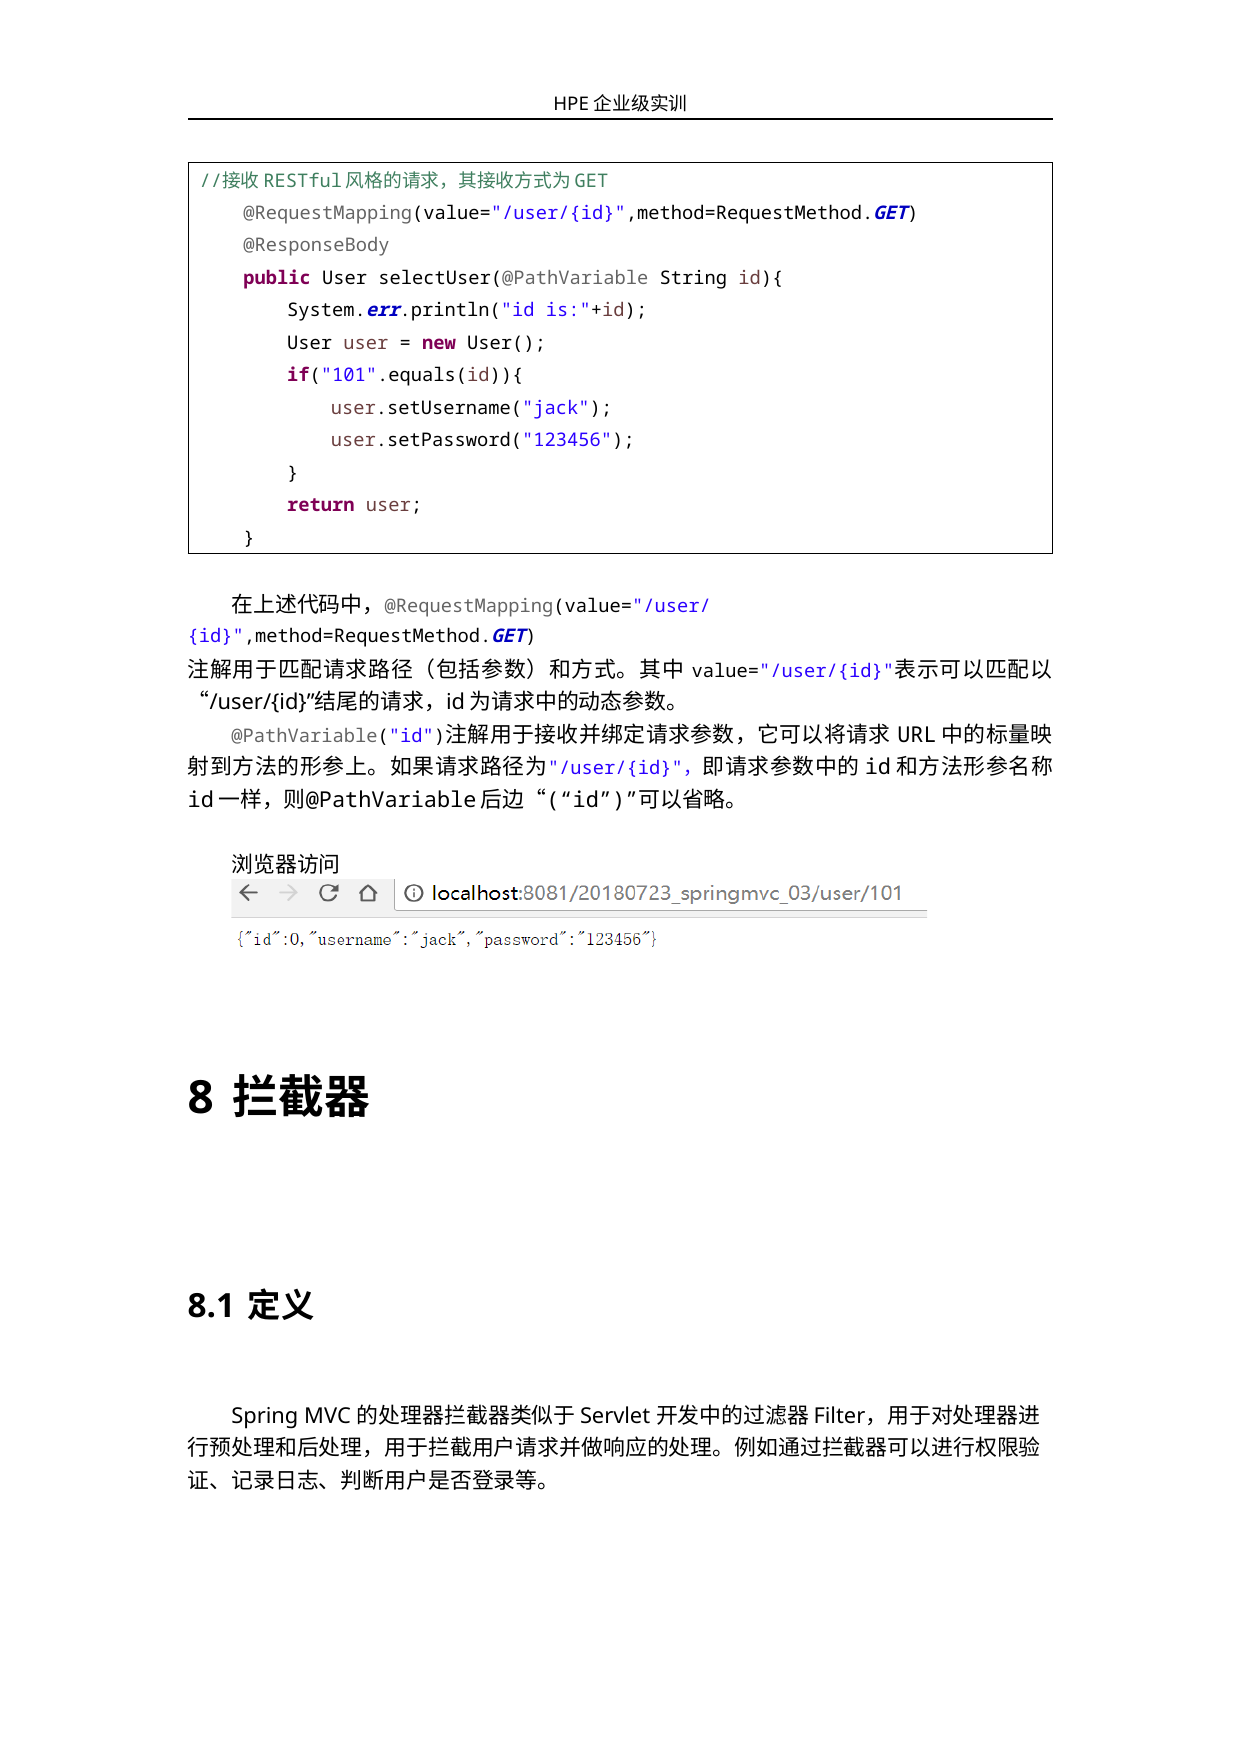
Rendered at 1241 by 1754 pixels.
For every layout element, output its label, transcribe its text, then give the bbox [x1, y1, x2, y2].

subtitle 拦截器 [187, 1044, 1053, 1142]
subtitle 定义 [187, 1270, 1053, 1335]
text 在上述代码中，@RequestMapping(value="/user/{id}",method=RequestMethod.GET) [187, 587, 1053, 652]
picture [231, 879, 928, 965]
table_header //接收RESTful风格的请求，其接收方式为GET @RequestMapping(value="/user/{id}",method=RequestMethod.GET) @ResponseBody public User selectUser(@PathVariable String id){ System.err.println("id is:"+id); User user = new User(); if("101".equals(id)){ user.setUsername("jack"); user.setPassword("123456"); } return user; } [189, 163, 1052, 553]
text 浏览器访问 [187, 847, 1053, 879]
text Spring MVC 的处理器拦截器类似于Servlet 开发中的过滤器Filter，用于对处理器进行预处理和后处理，用于拦截用户请求并做响应的处理。例如通过拦截器可以进行权限验证、记录日志、判断用户是否登录等。 [187, 1397, 1053, 1495]
text 注解用于匹配请求路径（包括参数）和方式。其中value="/user/{id}"表示可以匹配以“/user/{id}”结尾的请求，id为请求中的动态参数。 [187, 652, 1053, 717]
text @PathVariable("id")注解用于接收并绑定请求参数，它可以将请求URL中的标量映射到方法的形参上。如果请求路径为"/user/{id}"，即请求参数中的id和方法形参名称id一样，则@PathVariable后边“(“id”)”可以省略。 [187, 717, 1053, 814]
